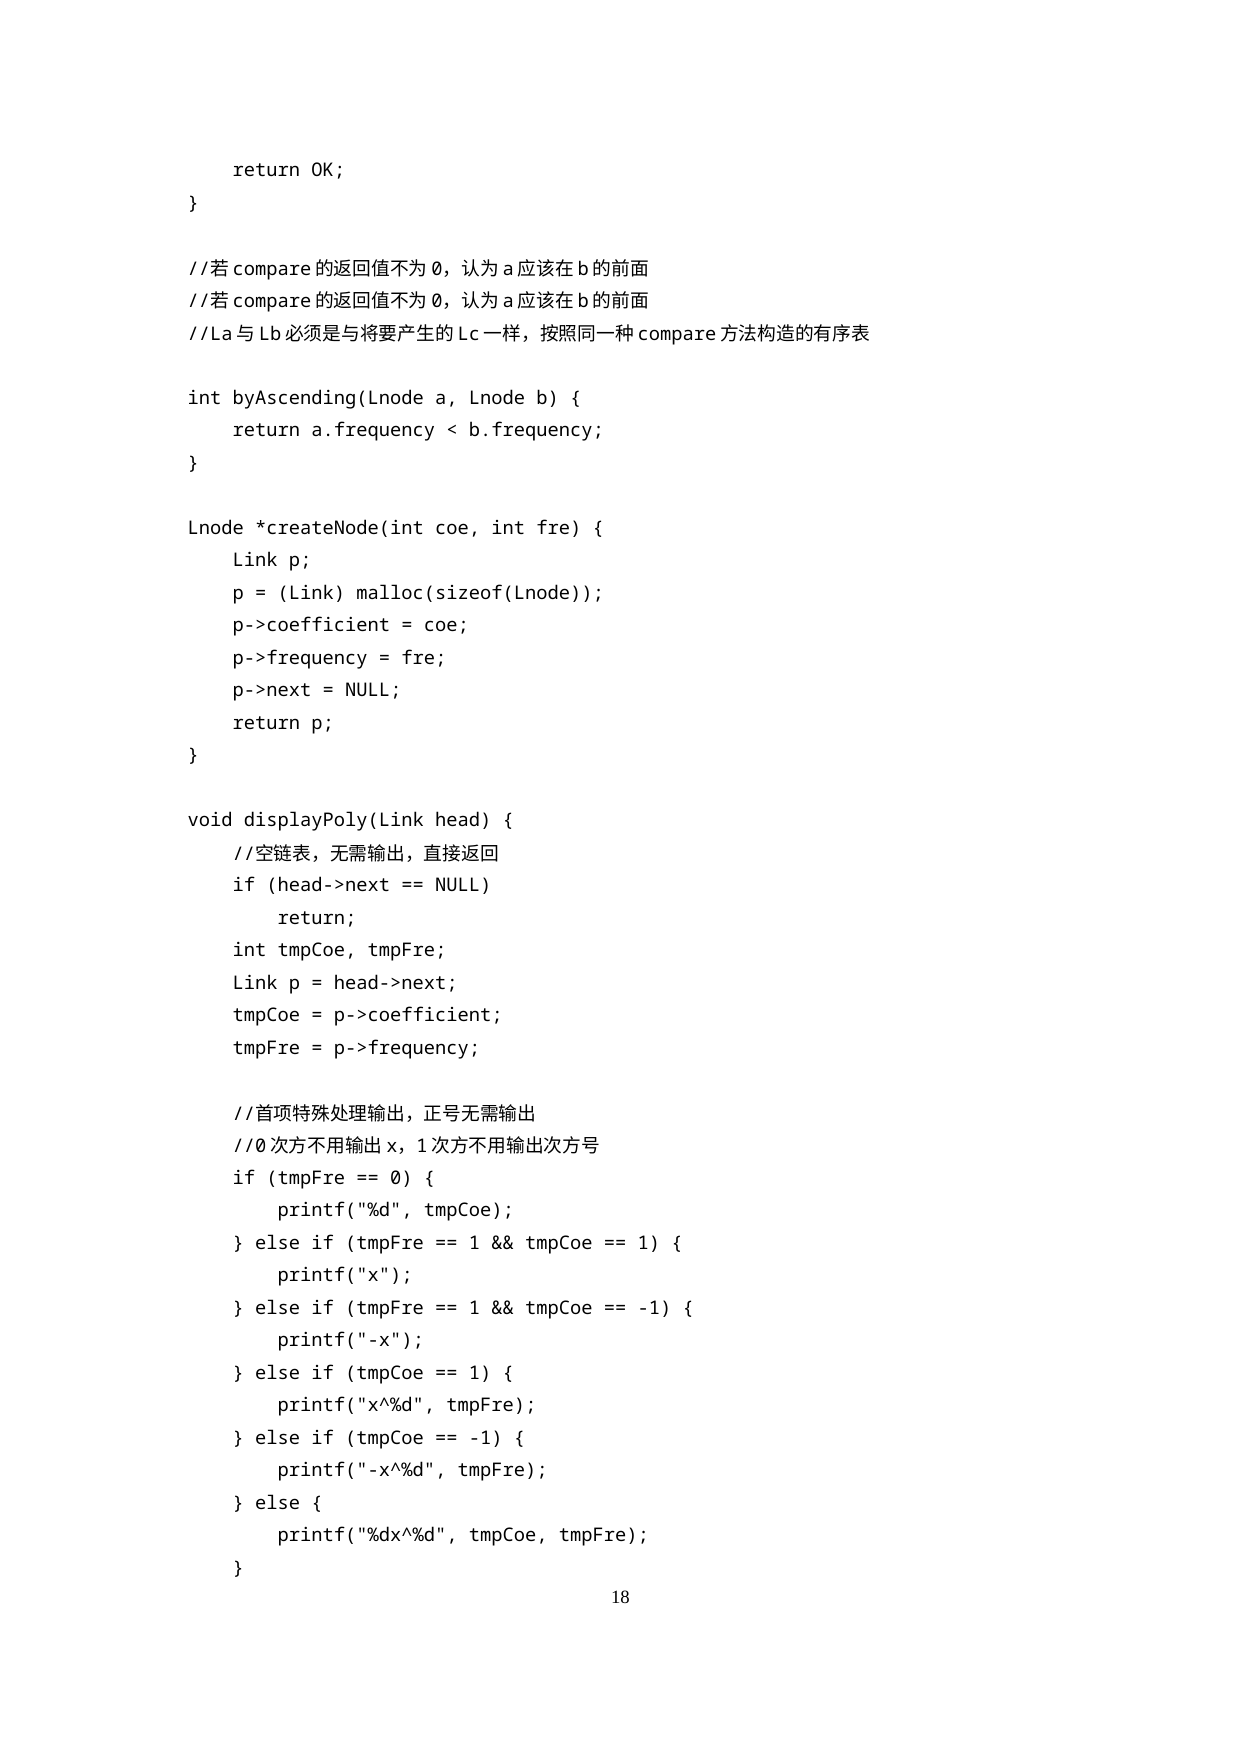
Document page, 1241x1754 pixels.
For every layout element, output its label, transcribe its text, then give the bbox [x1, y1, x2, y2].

text printf("%d", tmpCoe); [187, 1193, 1053, 1226]
text void displayPoly(Link head) { [187, 803, 1053, 836]
text tmpCoe = p->coefficient; [187, 998, 1053, 1031]
text if (head->next == NULL) [187, 868, 1053, 901]
text int byAscending(Lnode a, Lnode b) { [187, 381, 1053, 413]
text p->coefficient = coe; [187, 608, 1053, 641]
text return a.frequency < b.frequency; [187, 413, 1053, 446]
text return OK; [187, 153, 1053, 186]
text printf("x^%d", tmpFre); [187, 1388, 1053, 1421]
text //若compare的返回值不为0，认为a应该在b的前面 [187, 251, 1053, 283]
text } else if (tmpCoe == -1) { [187, 1421, 1053, 1453]
text //若compare的返回值不为0，认为a应该在b的前面 [187, 283, 1053, 316]
text } else { [187, 1486, 1053, 1518]
text tmpFre = p->frequency; [187, 1031, 1053, 1063]
text return p; [187, 706, 1053, 738]
text printf("%dx^%d", tmpCoe, tmpFre); [187, 1518, 1053, 1551]
text //0次方不用输出x，1次方不用输出次方号 [187, 1128, 1053, 1161]
text printf("-x^%d", tmpFre); [187, 1453, 1053, 1486]
text //首项特殊处理输出，正号无需输出 [187, 1096, 1053, 1128]
text } else if (tmpCoe == 1) { [187, 1356, 1053, 1388]
text } [187, 738, 1053, 771]
text p = (Link) malloc(sizeof(Lnode)); [187, 576, 1053, 608]
text printf("x"); [187, 1258, 1053, 1291]
text p->frequency = fre; [187, 641, 1053, 673]
text Link p = head->next; [187, 966, 1053, 998]
text return; [187, 901, 1053, 933]
text Lnode *createNode(int coe, int fre) { [187, 511, 1053, 543]
text int tmpCoe, tmpFre; [187, 933, 1053, 966]
text } [187, 186, 1053, 218]
text printf("-x"); [187, 1323, 1053, 1356]
text //空链表，无需输出，直接返回 [187, 836, 1053, 868]
text Link p; [187, 543, 1053, 576]
text } else if (tmpFre == 1 && tmpCoe == -1) { [187, 1291, 1053, 1323]
text //La与Lb必须是与将要产生的Lc一样，按照同一种compare方法构造的有序表 [187, 316, 1053, 348]
text p->next = NULL; [187, 673, 1053, 706]
text } [187, 446, 1053, 478]
text } else if (tmpFre == 1 && tmpCoe == 1) { [187, 1226, 1053, 1258]
text } [187, 1551, 1053, 1583]
text if (tmpFre == 0) { [187, 1161, 1053, 1193]
